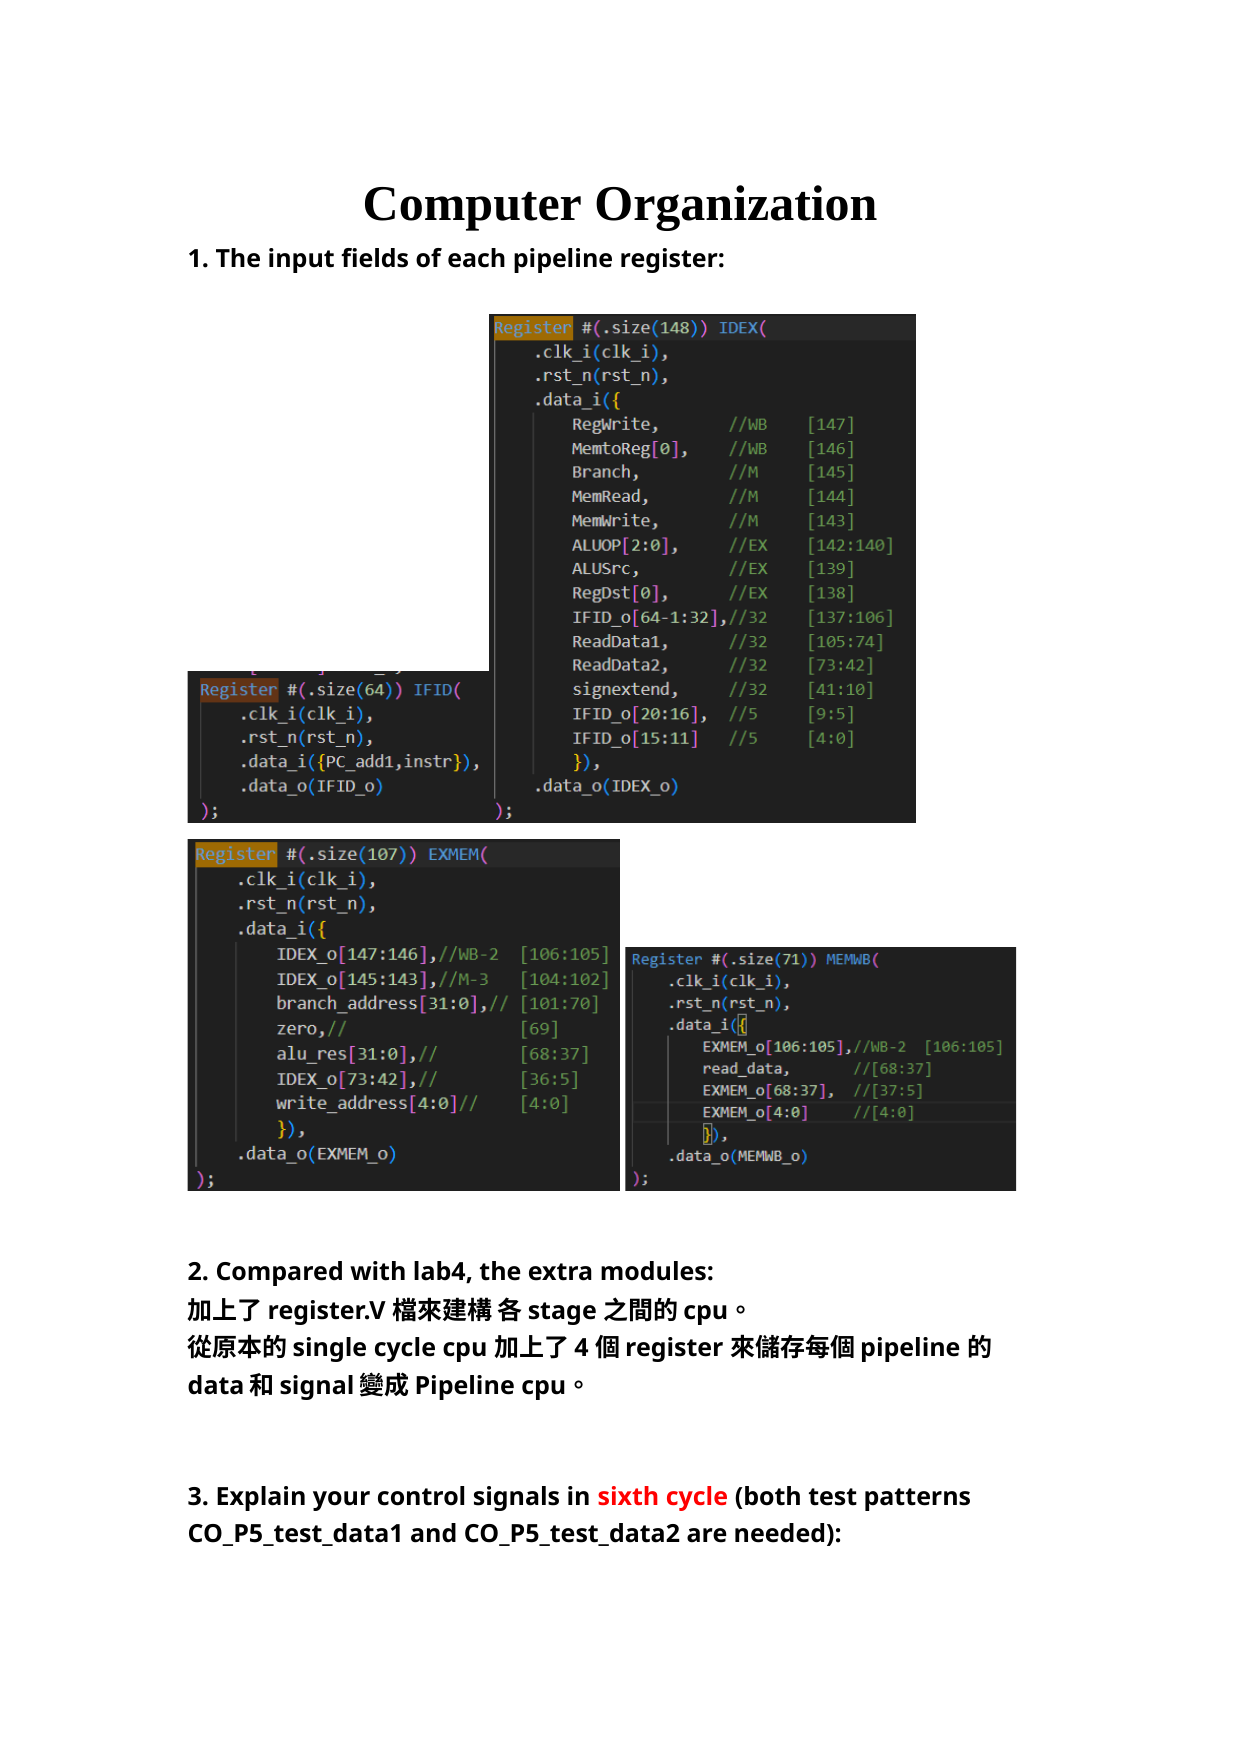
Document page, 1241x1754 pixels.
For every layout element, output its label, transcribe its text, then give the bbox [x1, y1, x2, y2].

text 3. Explain your control signals in sixth cycle (both test patterns CO_P5_test_data1 and CO_P5_test_data2 are needed): [187, 1477, 1053, 1552]
text 2. Compared with lab4, the extra modules: [187, 1252, 1053, 1289]
picture [187, 314, 916, 823]
picture [625, 947, 1017, 1191]
text Computer Organization [187, 164, 1053, 239]
text 1. The input fields of each pipeline register: [187, 239, 1053, 277]
text 從原本的single cycle cpu 加上了4 個register 來儲存每個pipeline 的data和signal變成Pipeline cpu。 [187, 1327, 1053, 1402]
picture [187, 839, 620, 1191]
text 加上了register.V 檔來建構 各stage 之間的cpu。 [187, 1289, 1053, 1327]
